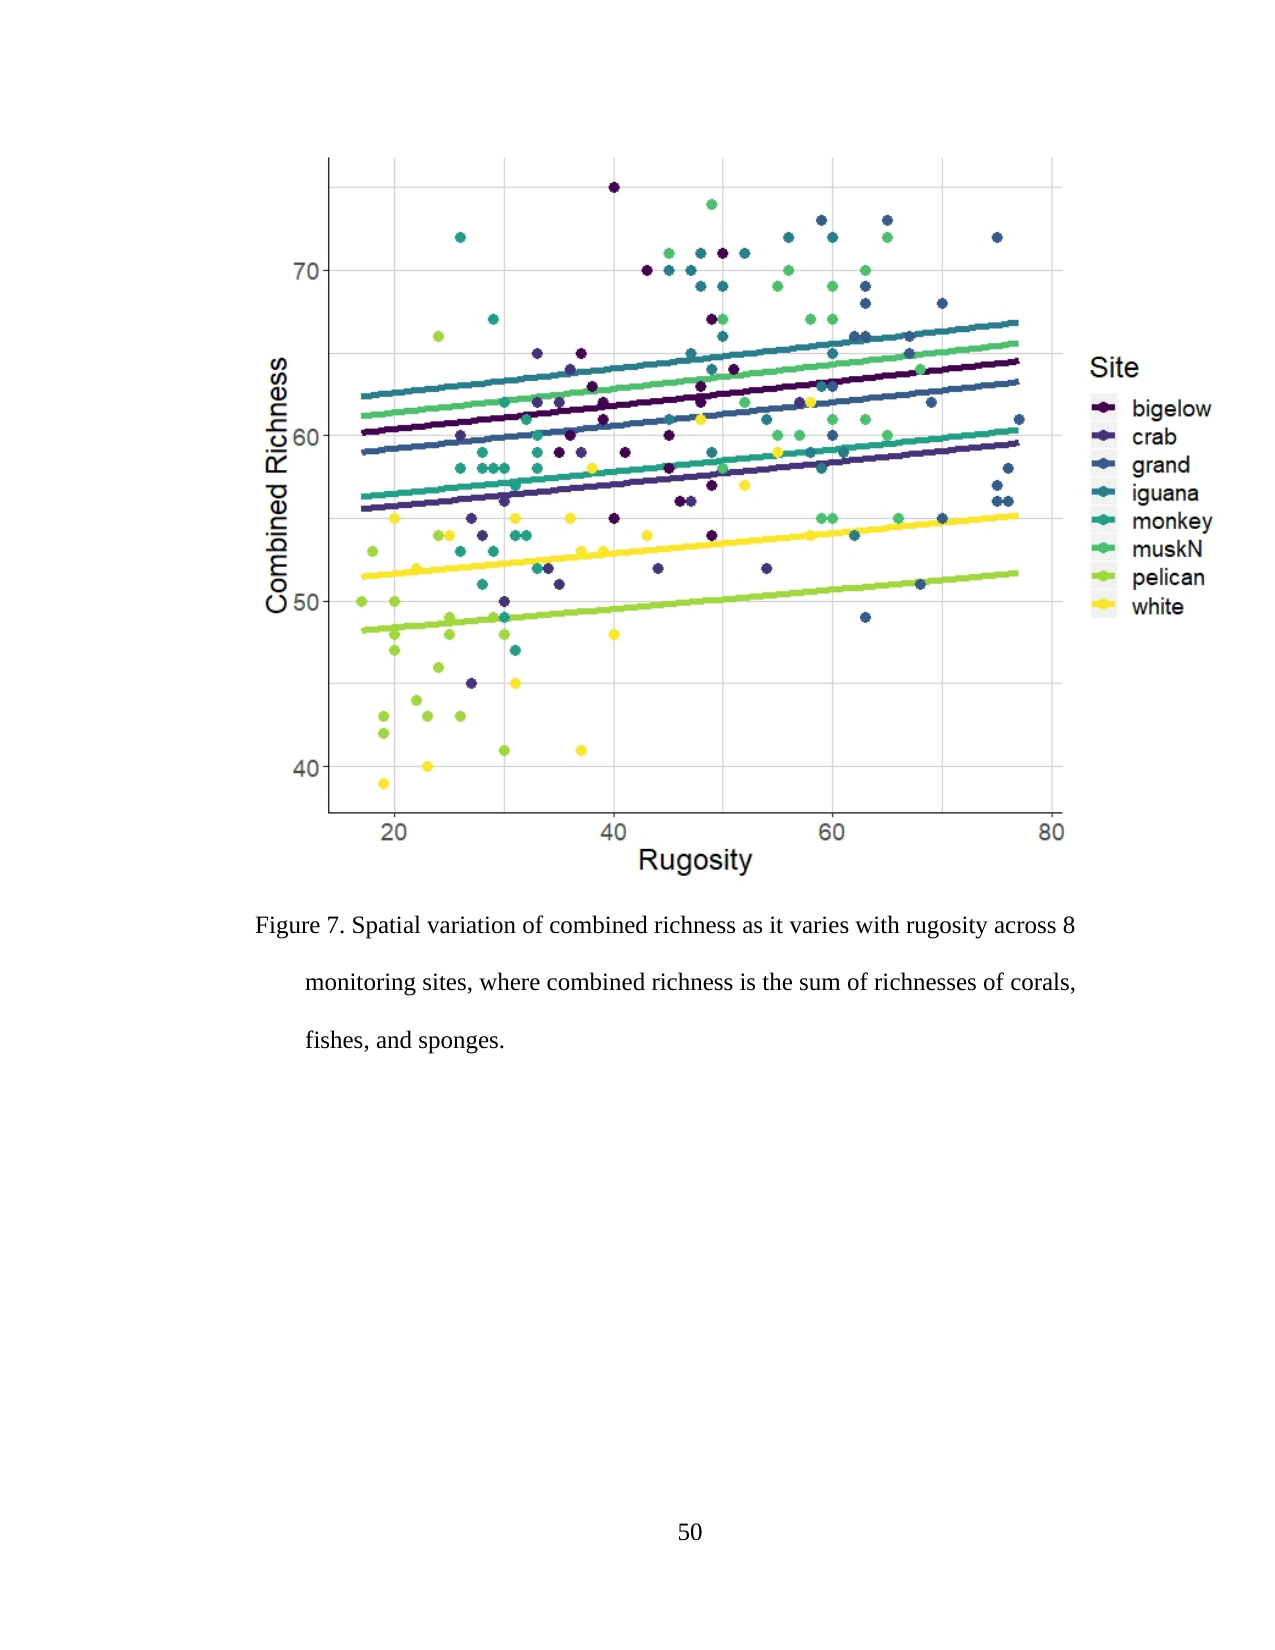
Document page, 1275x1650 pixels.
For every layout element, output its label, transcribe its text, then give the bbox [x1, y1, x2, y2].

text Figure 7. Spatial variation of combined richness as it varies with rugosity across 8 monitoring sites, where combined richness is the sum of richnesses of corals, fishes, and sponges. [255, 910, 1125, 1054]
picture [255, 150, 1230, 882]
